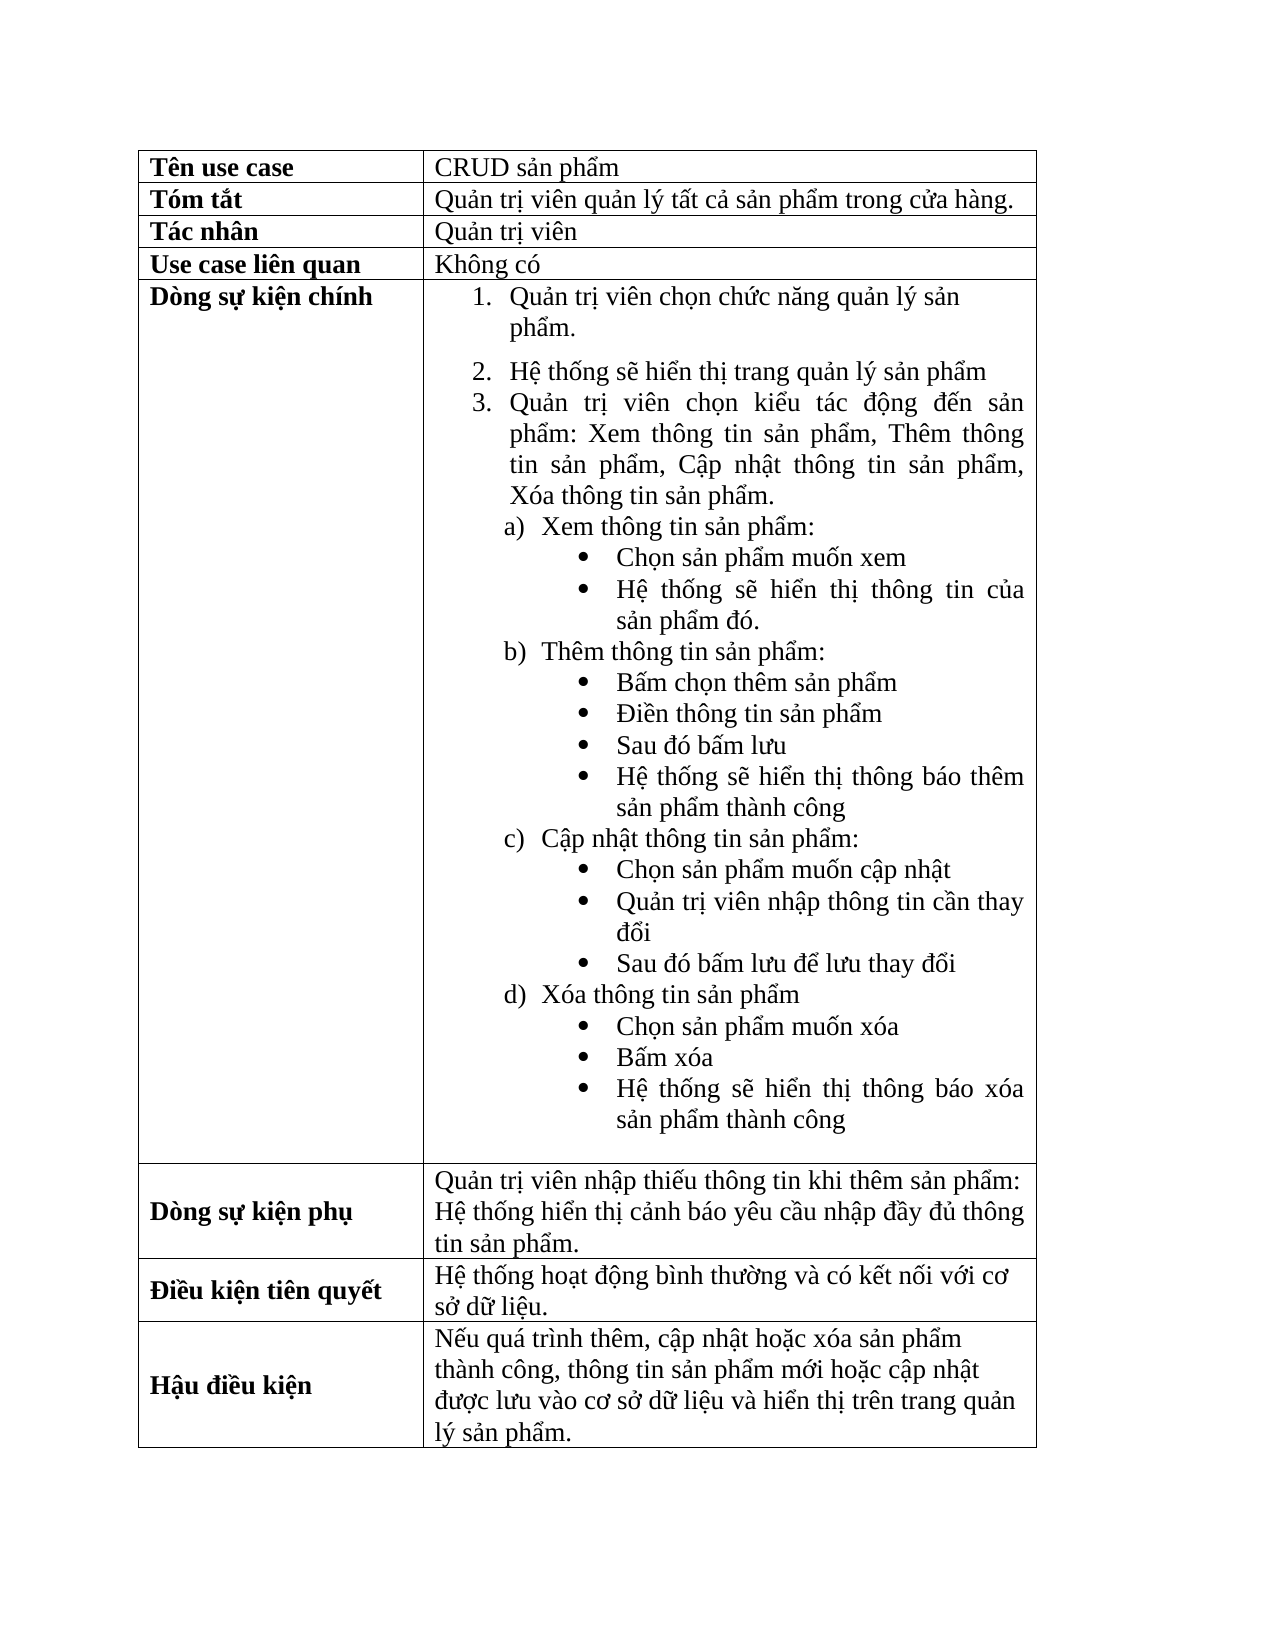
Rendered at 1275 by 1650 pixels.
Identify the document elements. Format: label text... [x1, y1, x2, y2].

table_cell Nếu quá trình thêm, cập nhật hoặc xóa sản phẩm thành công, thông tin sản phẩm mới hoặc cập nhật được lưu vào cơ sở dữ liệu và hiển thị trên trang quản lý sản phẩm. [424, 1322, 1036, 1447]
table_cell Hệ thống hoạt động bình thường và có kết nối với cơ sở dữ liệu. [424, 1259, 1036, 1321]
table_cell Không có [424, 248, 1036, 279]
table_cell Quản trị viên [424, 216, 1036, 247]
table_header CRUD sản phẩm [424, 151, 1036, 182]
table_cell Tác nhân [139, 216, 423, 247]
table_cell Quản trị viên chọn chức năng quản lý sản phẩm. Hệ thống sẽ hiển thị trang quản lý sản phẩm Quản trị viên chọn kiểu tác động đến sản phẩm: Xem thông tin sản phẩm, Thêm thông tin sản phẩm, Cập nhật thông tin sản phẩm, Xóa thông tin sản phẩm. Xem thông tin sản phẩm: Chọn sản phẩm muốn xem Hệ thống sẽ hiển thị thông tin của sản phẩm đó. Thêm thông tin sản phẩm: Bấm chọn thêm sản phẩm Điền thông tin sản phẩm Sau đó bấm lưu Hệ thống sẽ hiển thị thông báo thêm sản phẩm thành công Cập nhật thông tin sản phẩm: Chọn sản phẩm muốn cập nhật Quản trị viên nhập thông tin cần thay đổi Sau đó bấm lưu để lưu thay đổi Xóa thông tin sản phẩm Chọn sản phẩm muốn xóa Bấm xóa Hệ thống sẽ hiển thị thông báo xóa sản phẩm thành công [424, 280, 1036, 1163]
table_cell Điều kiện tiên quyết [139, 1259, 423, 1321]
table_cell Quản trị viên nhập thiếu thông tin khi thêm sản phẩm: Hệ thống hiển thị cảnh báo yêu cầu nhập đầy đủ thông tin sản phẩm. [424, 1164, 1036, 1258]
table_cell Dòng sự kiện chính [139, 280, 423, 1163]
table_cell Quản trị viên quản lý tất cả sản phẩm trong cửa hàng. [424, 183, 1036, 214]
table_cell Hậu điều kiện [139, 1322, 423, 1447]
table_cell Tóm tắt [139, 183, 423, 214]
table_header Tên use case [139, 151, 423, 182]
table_cell Use case liên quan [139, 248, 423, 279]
table_cell Dòng sự kiện phụ [139, 1164, 423, 1258]
